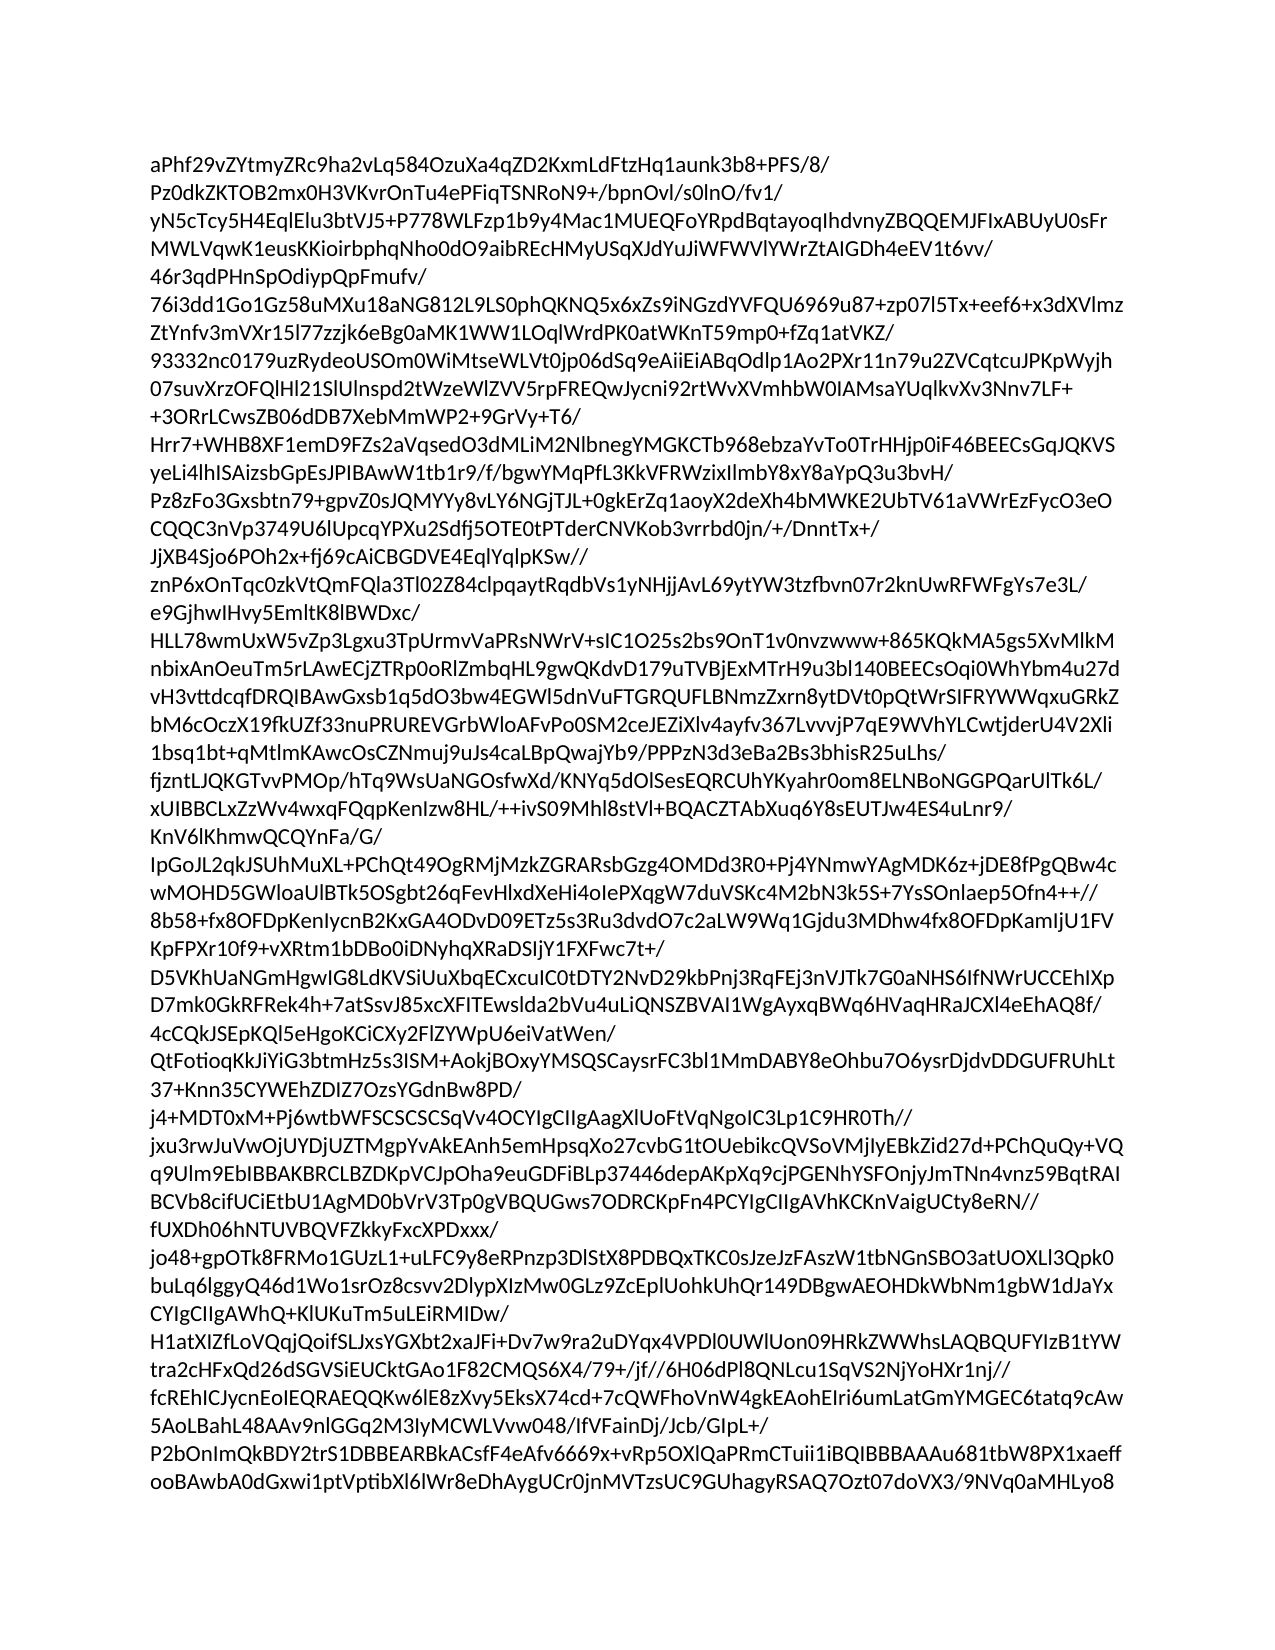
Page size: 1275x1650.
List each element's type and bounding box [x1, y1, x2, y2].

text [150, 150, 1125, 1495]
